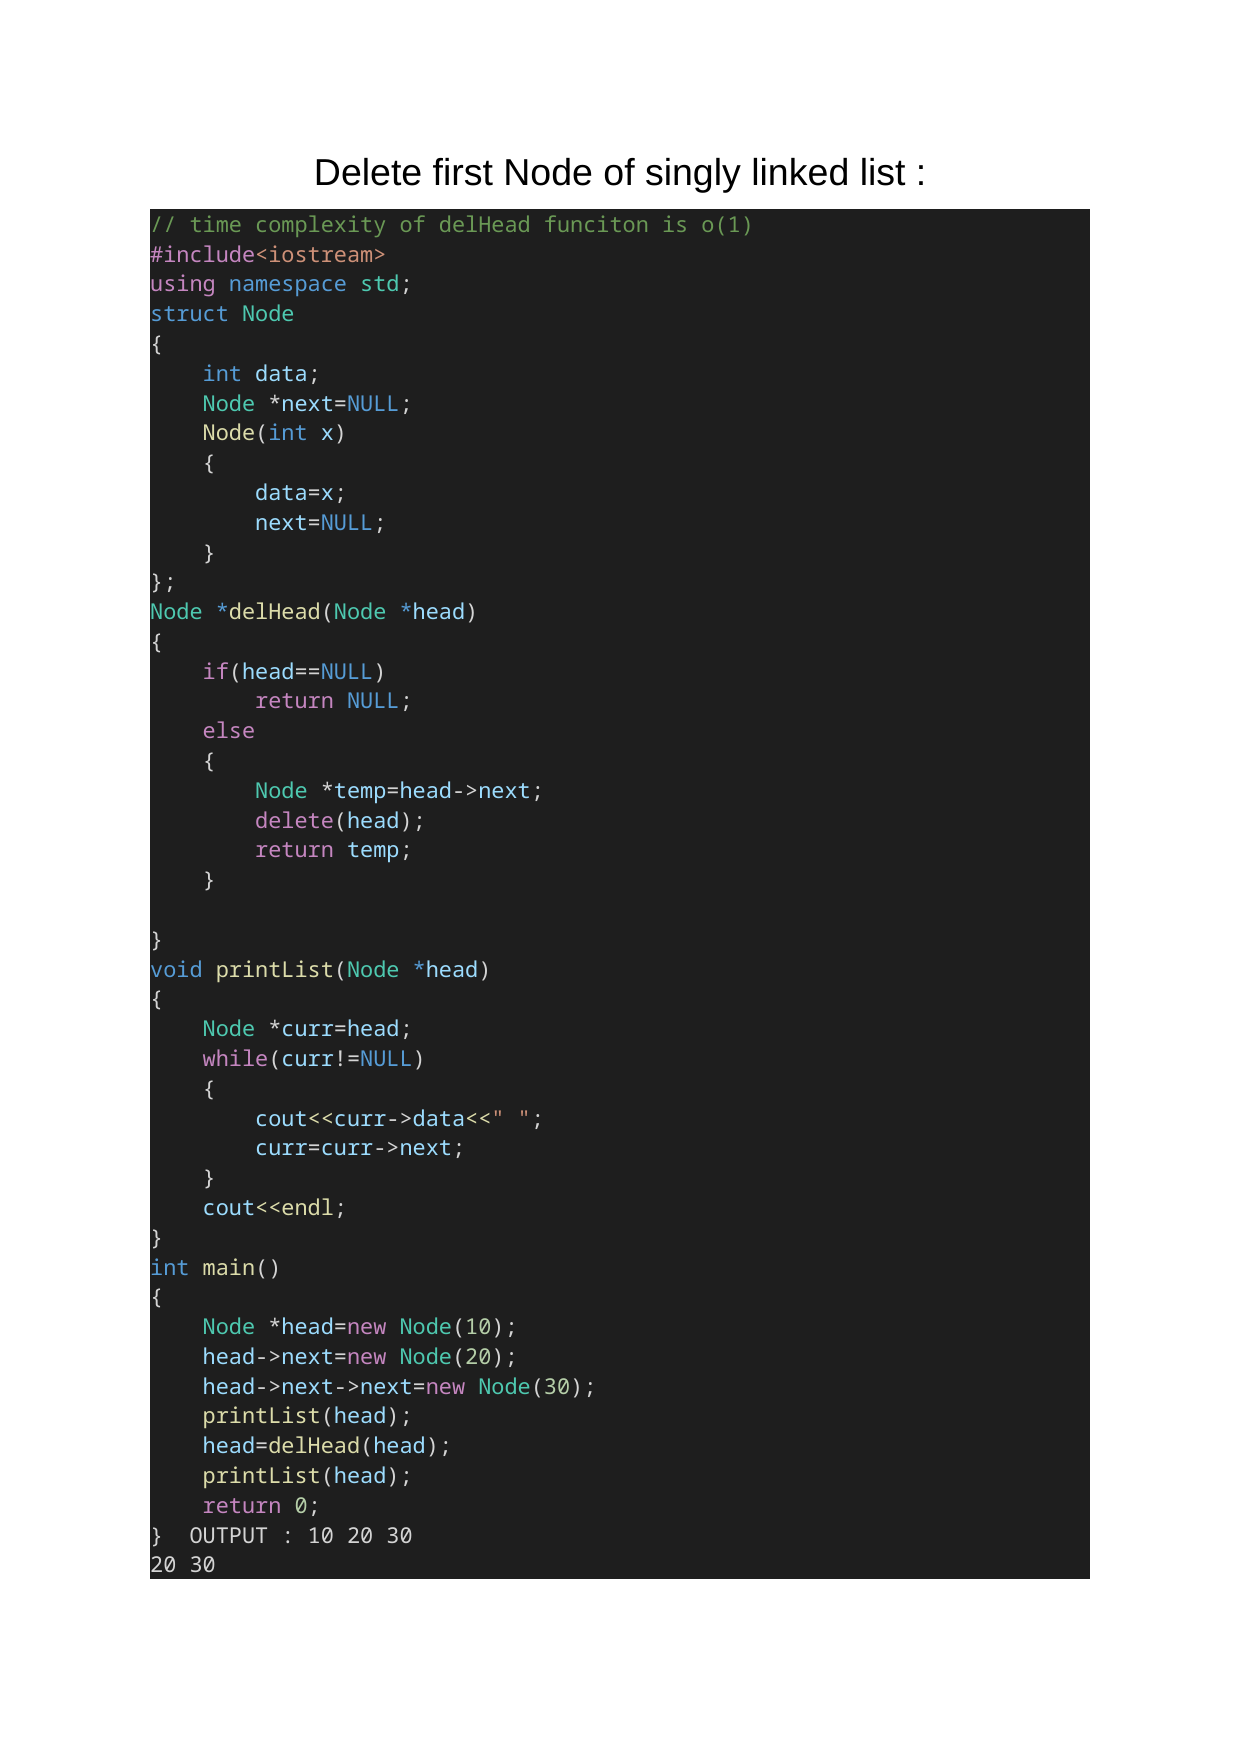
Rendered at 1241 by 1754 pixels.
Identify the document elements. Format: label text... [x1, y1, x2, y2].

text } [150, 1162, 1090, 1192]
text int data; [150, 358, 1090, 387]
text { [150, 1073, 1090, 1102]
text { [150, 328, 1090, 358]
text return NULL; [150, 685, 1090, 715]
text cout<<endl; [150, 1192, 1090, 1222]
text Node *head=new Node(10); [150, 1311, 1090, 1341]
text } OUTPUT : 10 20 30 [150, 1519, 1090, 1549]
text { [150, 745, 1090, 775]
text } [150, 1222, 1090, 1251]
text { [150, 1281, 1090, 1311]
text curr=curr->next; [150, 1132, 1090, 1162]
text Node(int x) [150, 417, 1090, 447]
text else [150, 715, 1090, 745]
text Node *temp=head->next; [150, 775, 1090, 804]
text if(head==NULL) [150, 656, 1090, 685]
text #include<iostream> [150, 238, 1090, 268]
text }; [150, 566, 1090, 596]
text while(curr!=NULL) [150, 1043, 1090, 1073]
text head->next=new Node(20); [150, 1341, 1090, 1371]
text data=x; [150, 477, 1090, 507]
text 20 30 [150, 1549, 1090, 1579]
text return temp; [150, 834, 1090, 864]
text { [150, 447, 1090, 477]
text struct Node [150, 298, 1090, 328]
text head=delHead(head); [150, 1430, 1090, 1460]
text using namespace std; [150, 268, 1090, 298]
text printList(head); [150, 1400, 1090, 1430]
text Node *curr=head; [150, 1013, 1090, 1043]
text delete(head); [150, 804, 1090, 834]
text head->next->next=new Node(30); [150, 1371, 1090, 1400]
text { [150, 983, 1090, 1013]
text return 0; [150, 1490, 1090, 1519]
text Node *next=NULL; [150, 387, 1090, 417]
text { [150, 626, 1090, 656]
text } [150, 864, 1090, 894]
text } [150, 536, 1090, 566]
text void printList(Node *head) [150, 953, 1090, 983]
text Node *delHead(Node *head) [150, 596, 1090, 626]
text printList(head); [150, 1460, 1090, 1490]
text } [150, 924, 1090, 953]
text int main() [150, 1251, 1090, 1281]
text // time complexity of delHead funciton is o(1) [150, 209, 1090, 238]
subtitle Delete first Node of singly linked list : [150, 150, 1090, 193]
text next=NULL; [150, 507, 1090, 536]
text cout<<curr->data<<" "; [150, 1102, 1090, 1132]
